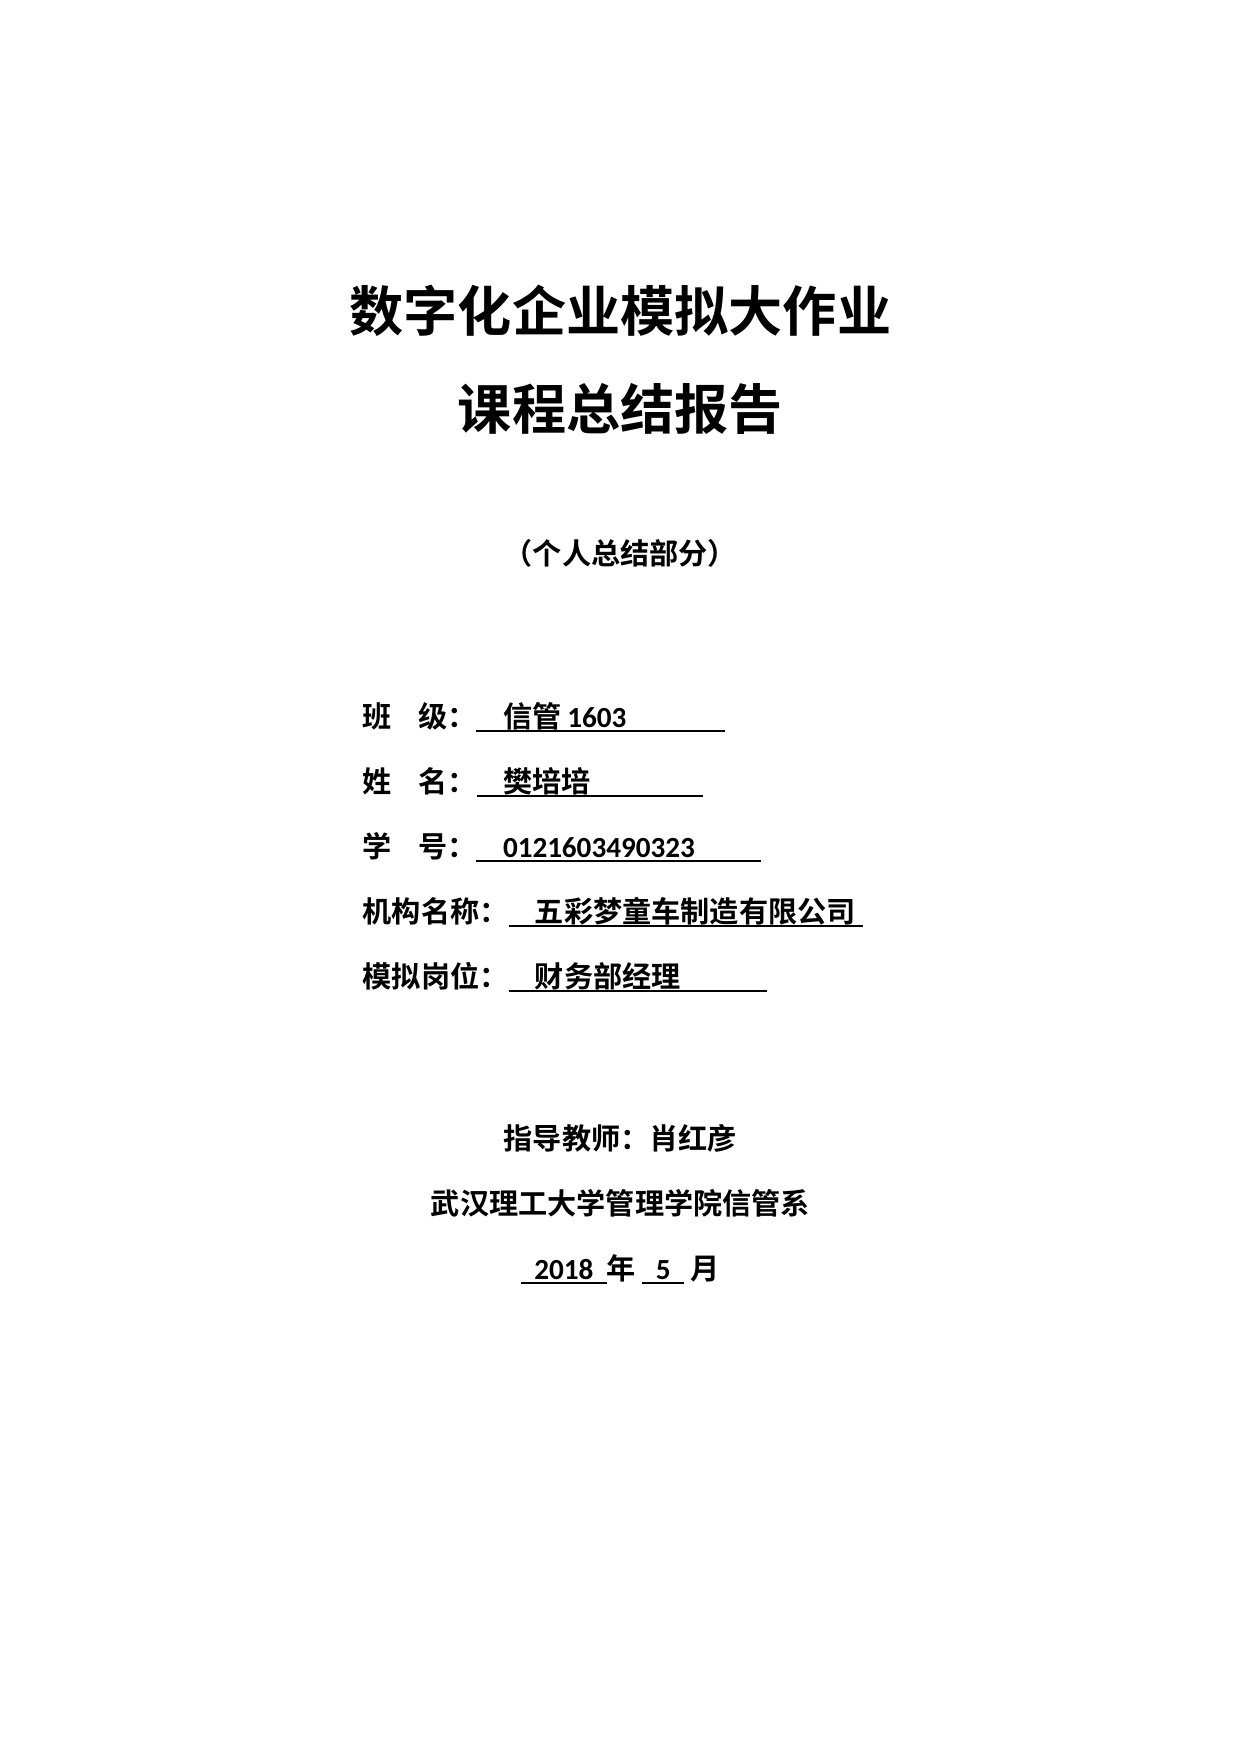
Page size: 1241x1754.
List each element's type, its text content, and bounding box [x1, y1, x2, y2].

text 数字化企业模拟大作业 [187, 259, 1053, 357]
text 班 级： 信管1603 [319, 682, 1053, 747]
text 姓 名： 樊培培 [319, 747, 1053, 812]
text 学 号： 0121603490323 [319, 812, 1053, 877]
text 机构名称： 五彩梦童车制造有限公司 [319, 877, 1053, 942]
text 武汉理工大学管理学院信管系 [187, 1169, 1053, 1234]
text 模拟岗位： 财务部经理 [319, 942, 1053, 1007]
text 课程总结报告 [187, 357, 1053, 454]
text 指导教师：肖红彦 [187, 1104, 1053, 1169]
text （个人总结部分） [187, 519, 1053, 584]
text 2018 年 5 月 [187, 1234, 1053, 1299]
